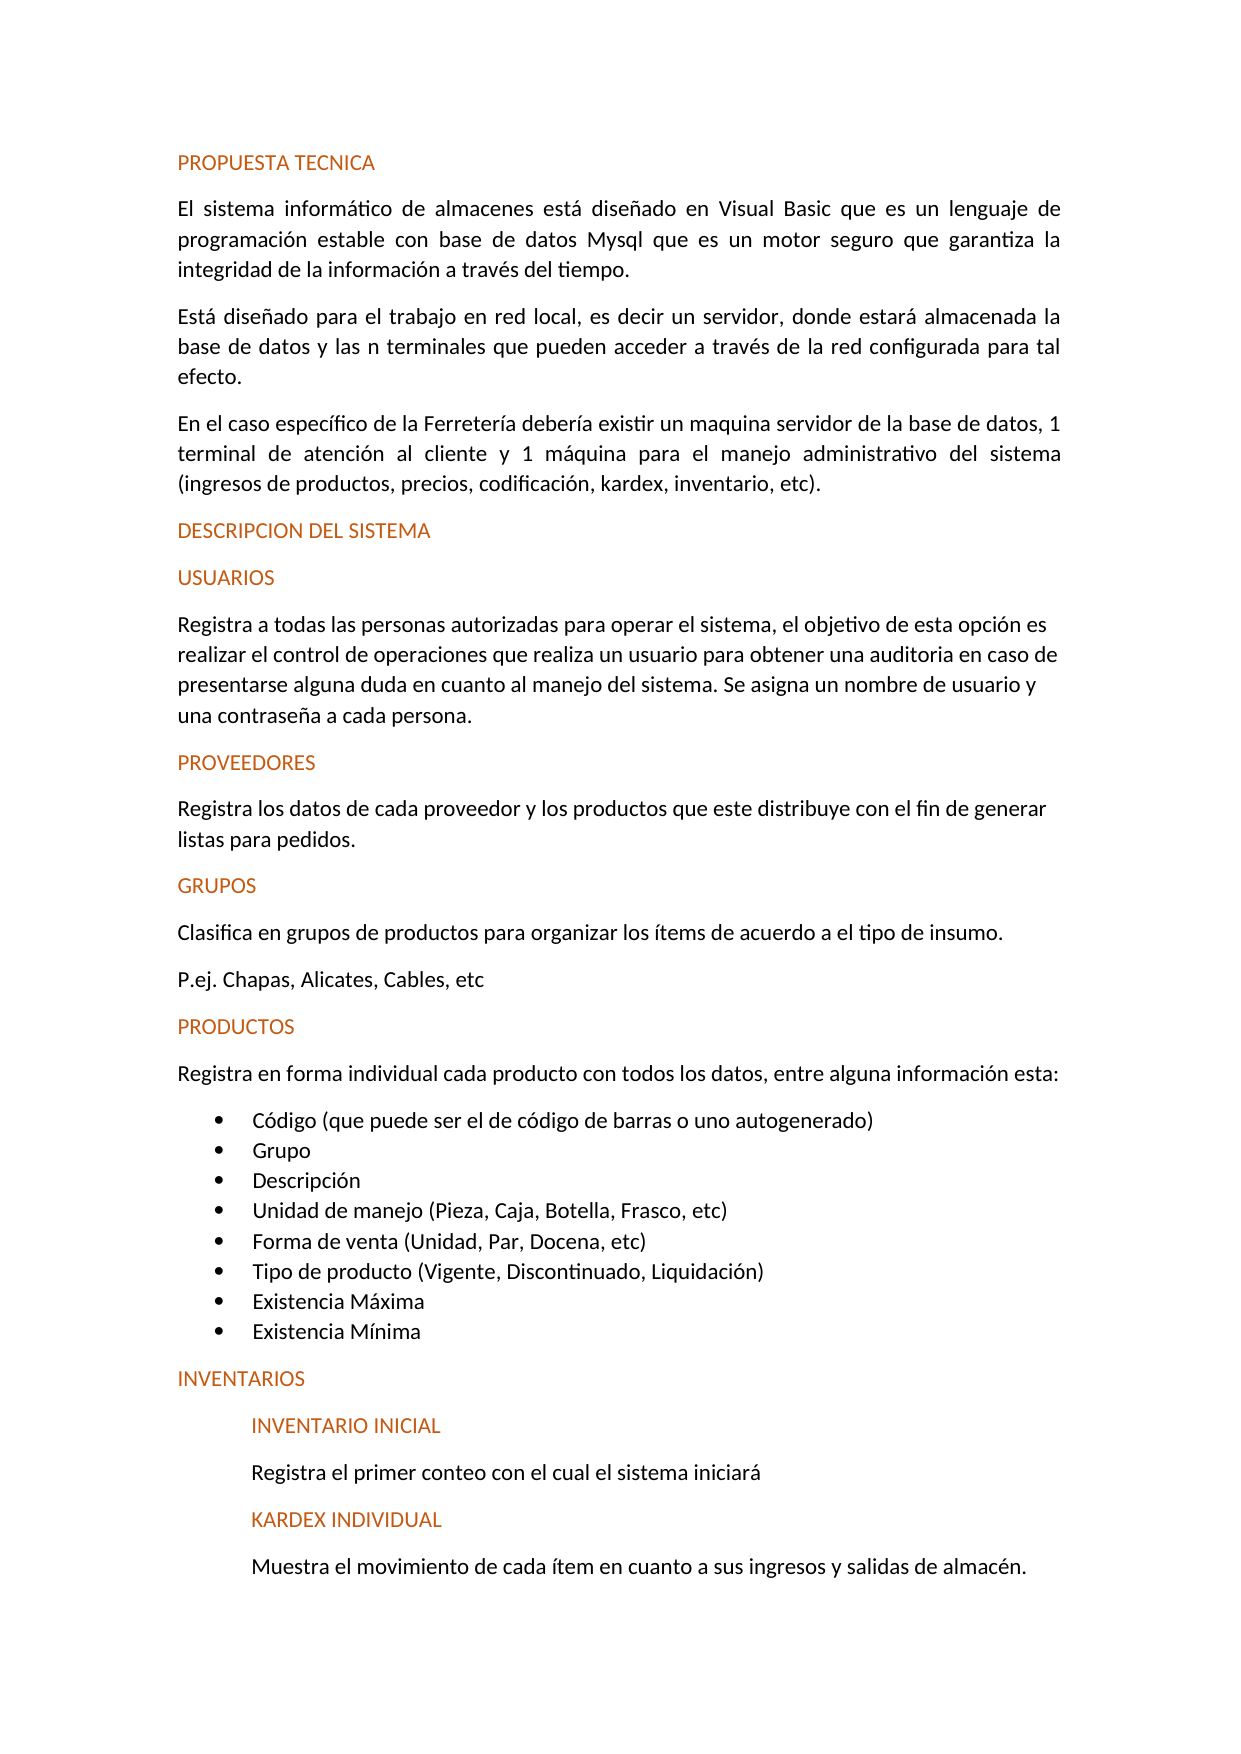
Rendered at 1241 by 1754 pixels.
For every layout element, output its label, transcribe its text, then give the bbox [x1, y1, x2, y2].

text PROPUESTA TECNICA [177, 148, 1063, 176]
text Muestra el movimiento de cada ítem en cuanto a sus ingresos y salidas de almacén. [177, 1552, 1063, 1580]
text Registra los datos de cada proveedor y los productos que este distribuye con el fin de generar listas para pedidos. [177, 794, 1063, 853]
text GRUPOS [177, 872, 1063, 899]
text KARDEX INDIVIDUAL [177, 1505, 1063, 1533]
list Forma de venta (Unidad, Par, Docena, etc) [215, 1227, 1063, 1255]
list Unidad de manejo (Pieza, Caja, Botella, Frasco, etc) [215, 1197, 1063, 1224]
text DESCRIPCION DEL SISTEMA [177, 516, 1063, 544]
text Registra en forma individual cada producto con todos los datos, entre alguna información esta: [177, 1059, 1063, 1087]
text El sistema informático de almacenes está diseñado en Visual Basic que es un lenguaje de programación estable con base de datos Mysql que es un motor seguro que garantiza la integridad de la información a través del tiempo. [177, 194, 1063, 283]
text PRODUCTOS [177, 1012, 1063, 1040]
text Clasifica en grupos de productos para organizar los ítems de acuerdo a el tipo de insumo. [177, 918, 1063, 946]
list Tipo de producto (Vigente, Discontinuado, Liquidación) [215, 1257, 1063, 1285]
list Existencia Mínima [215, 1317, 1063, 1345]
text Registra a todas las personas autorizadas para operar el sistema, el objetivo de esta opción es realizar el control de operaciones que realiza un usuario para obtener una auditoria en caso de presentarse alguna duda en cuanto al manejo del sistema. Se asigna un nombre de usuario y una contraseña a cada persona. [177, 610, 1063, 729]
list Grupo [215, 1136, 1063, 1164]
text En el caso específico de la Ferretería debería existir un maquina servidor de la base de datos, 1 terminal de atención al cliente y 1 máquina para el manejo administrativo del sistema (ingresos de productos, precios, codificación, kardex, inventario, etc). [177, 409, 1063, 497]
text INVENTARIOS [177, 1364, 1063, 1392]
list Código (que puede ser el de código de barras o uno autogenerado) [215, 1106, 1063, 1134]
list Descripción [215, 1166, 1063, 1194]
text INVENTARIO INICIAL [177, 1411, 1063, 1439]
text P.ej. Chapas, Alicates, Cables, etc [177, 965, 1063, 993]
text Registra el primer conteo con el cual el sistema iniciará [177, 1458, 1063, 1486]
list Existencia Máxima [215, 1287, 1063, 1315]
text Está diseñado para el trabajo en red local, es decir un servidor, donde estará almacenada la base de datos y las n terminales que pueden acceder a través de la red configurada para tal efecto. [177, 302, 1063, 390]
text PROVEEDORES [177, 748, 1063, 776]
text USUARIOS [177, 563, 1063, 591]
